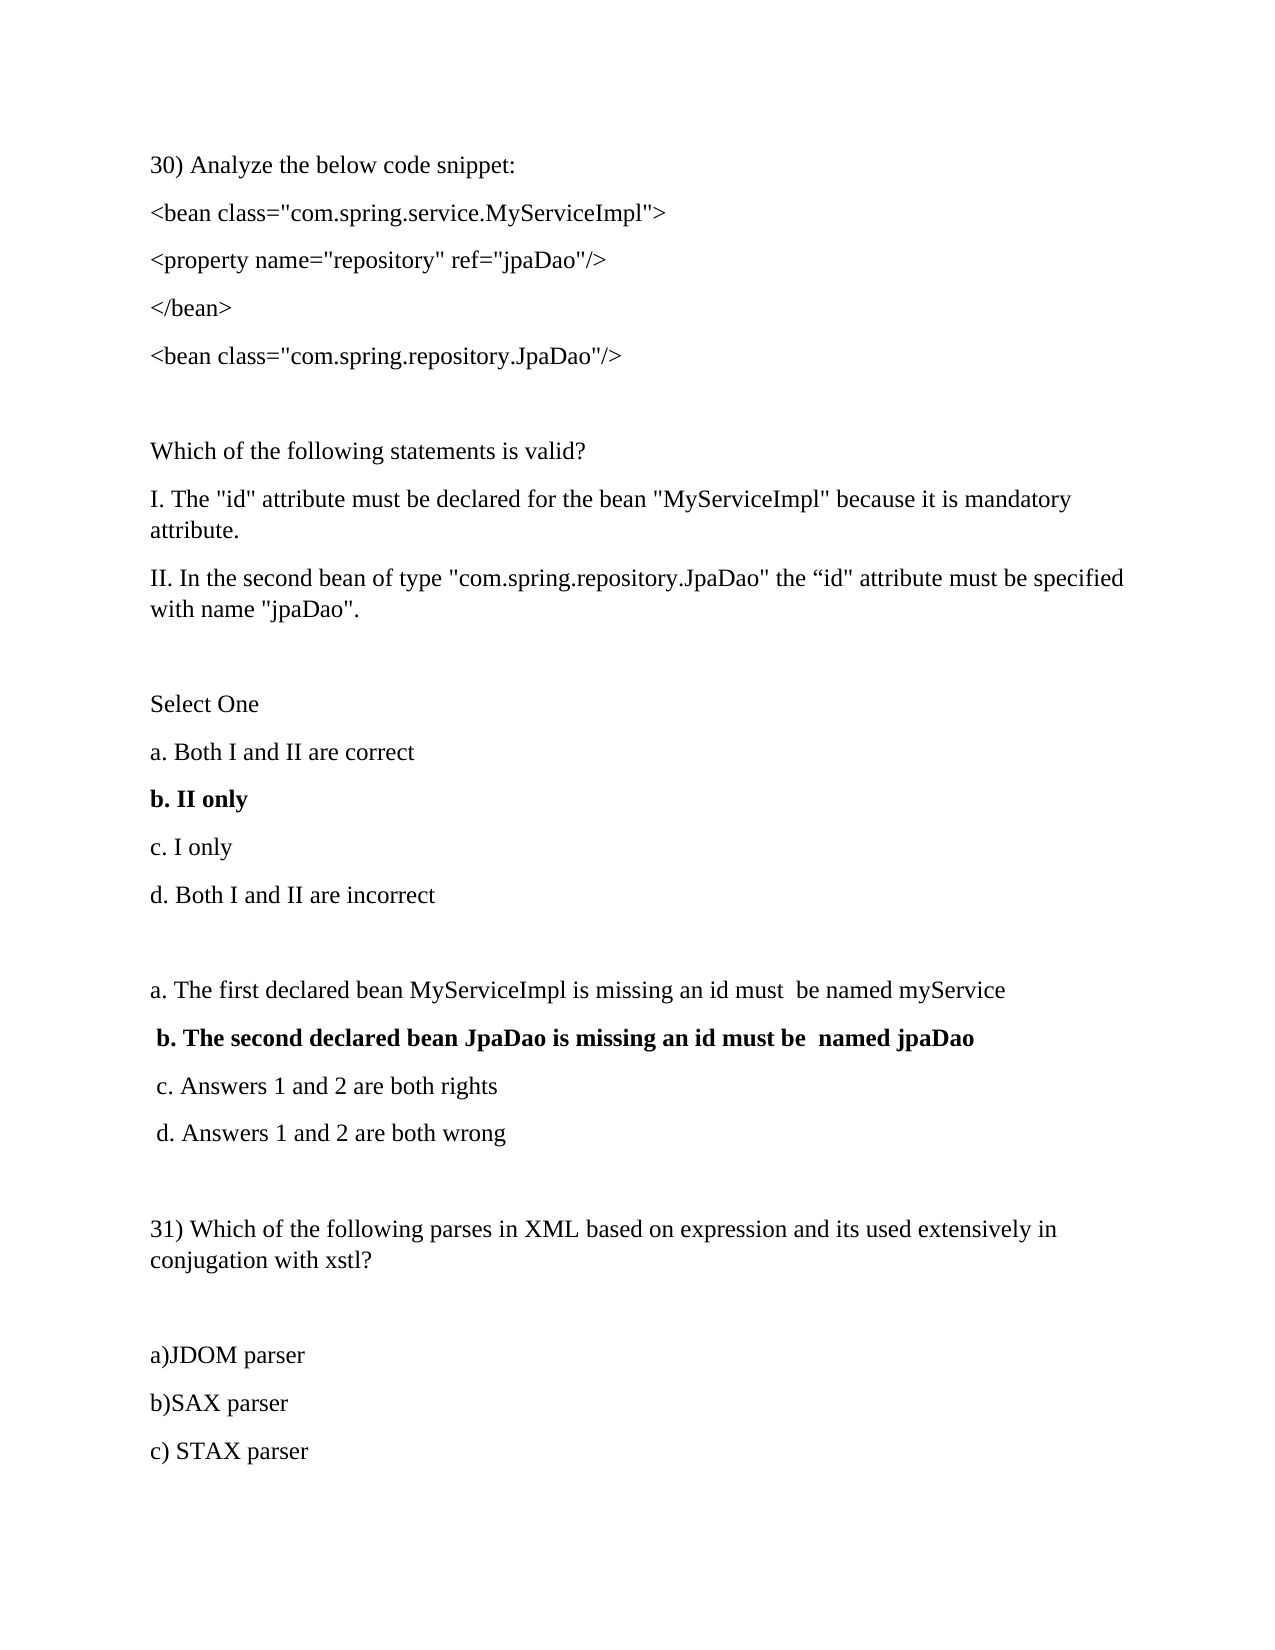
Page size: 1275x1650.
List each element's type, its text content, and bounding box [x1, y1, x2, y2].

text <bean class="com.spring.repository.JpaDao"/> [150, 341, 1125, 369]
text c. I only [150, 832, 1125, 861]
text a. Both I and II are correct [150, 737, 1125, 766]
text Which of the following statements is valid? [150, 436, 1125, 465]
text I. The "id" attribute must be declared for the bean "MyServiceImpl" because it is mandatory attribute. [150, 484, 1125, 544]
text b. The second declared bean JpaDao is missing an id must be named jpaDao [150, 1023, 1125, 1052]
text <bean class="com.spring.service.MyServiceImpl"> [150, 198, 1125, 226]
text c) STAX parser [150, 1436, 1125, 1464]
text Select One [150, 689, 1125, 718]
text a. The first declared bean MyServiceImpl is missing an id must be named myService [150, 975, 1125, 1004]
text b. II only [150, 784, 1125, 813]
text 30) Analyze the below code snippet: [150, 150, 1125, 179]
text d. Both I and II are incorrect [150, 880, 1125, 909]
text a)JDOM parser [150, 1340, 1125, 1369]
text c. Answers 1 and 2 are both rights [150, 1071, 1125, 1099]
text b)SAX parser [150, 1388, 1125, 1417]
text <property name="repository" ref="jpaDao"/> [150, 245, 1125, 274]
text d. Answers 1 and 2 are both wrong [150, 1118, 1125, 1147]
text II. In the second bean of type "com.spring.repository.JpaDao" the “id" attribute must be specified with name "jpaDao". [150, 563, 1125, 622]
text 31) Which of the following parses in XML based on expression and its used extensively in conjugation with xstl? [150, 1214, 1125, 1274]
text </bean> [150, 293, 1125, 322]
